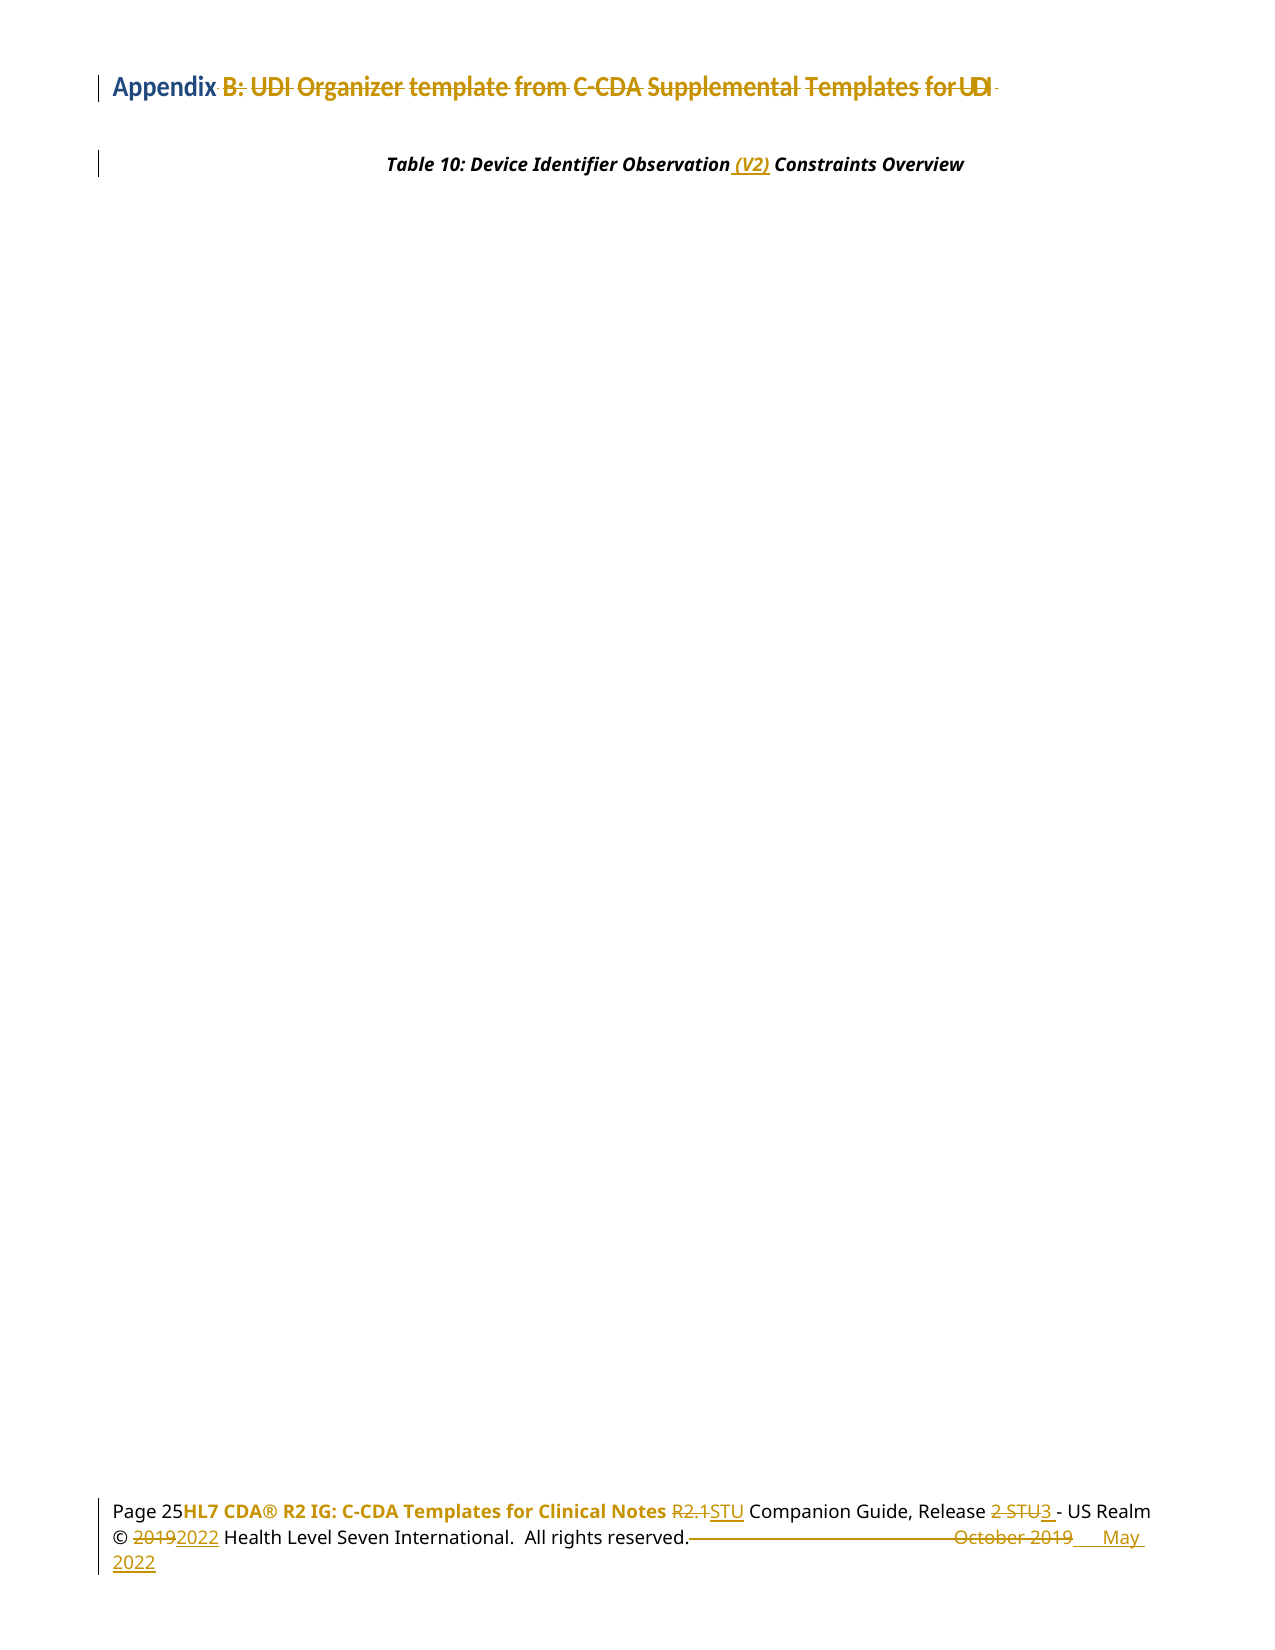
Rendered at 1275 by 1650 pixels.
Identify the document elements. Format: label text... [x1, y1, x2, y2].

text Table : Device Identifier Observation Constraints Overview [187, 150, 1162, 177]
